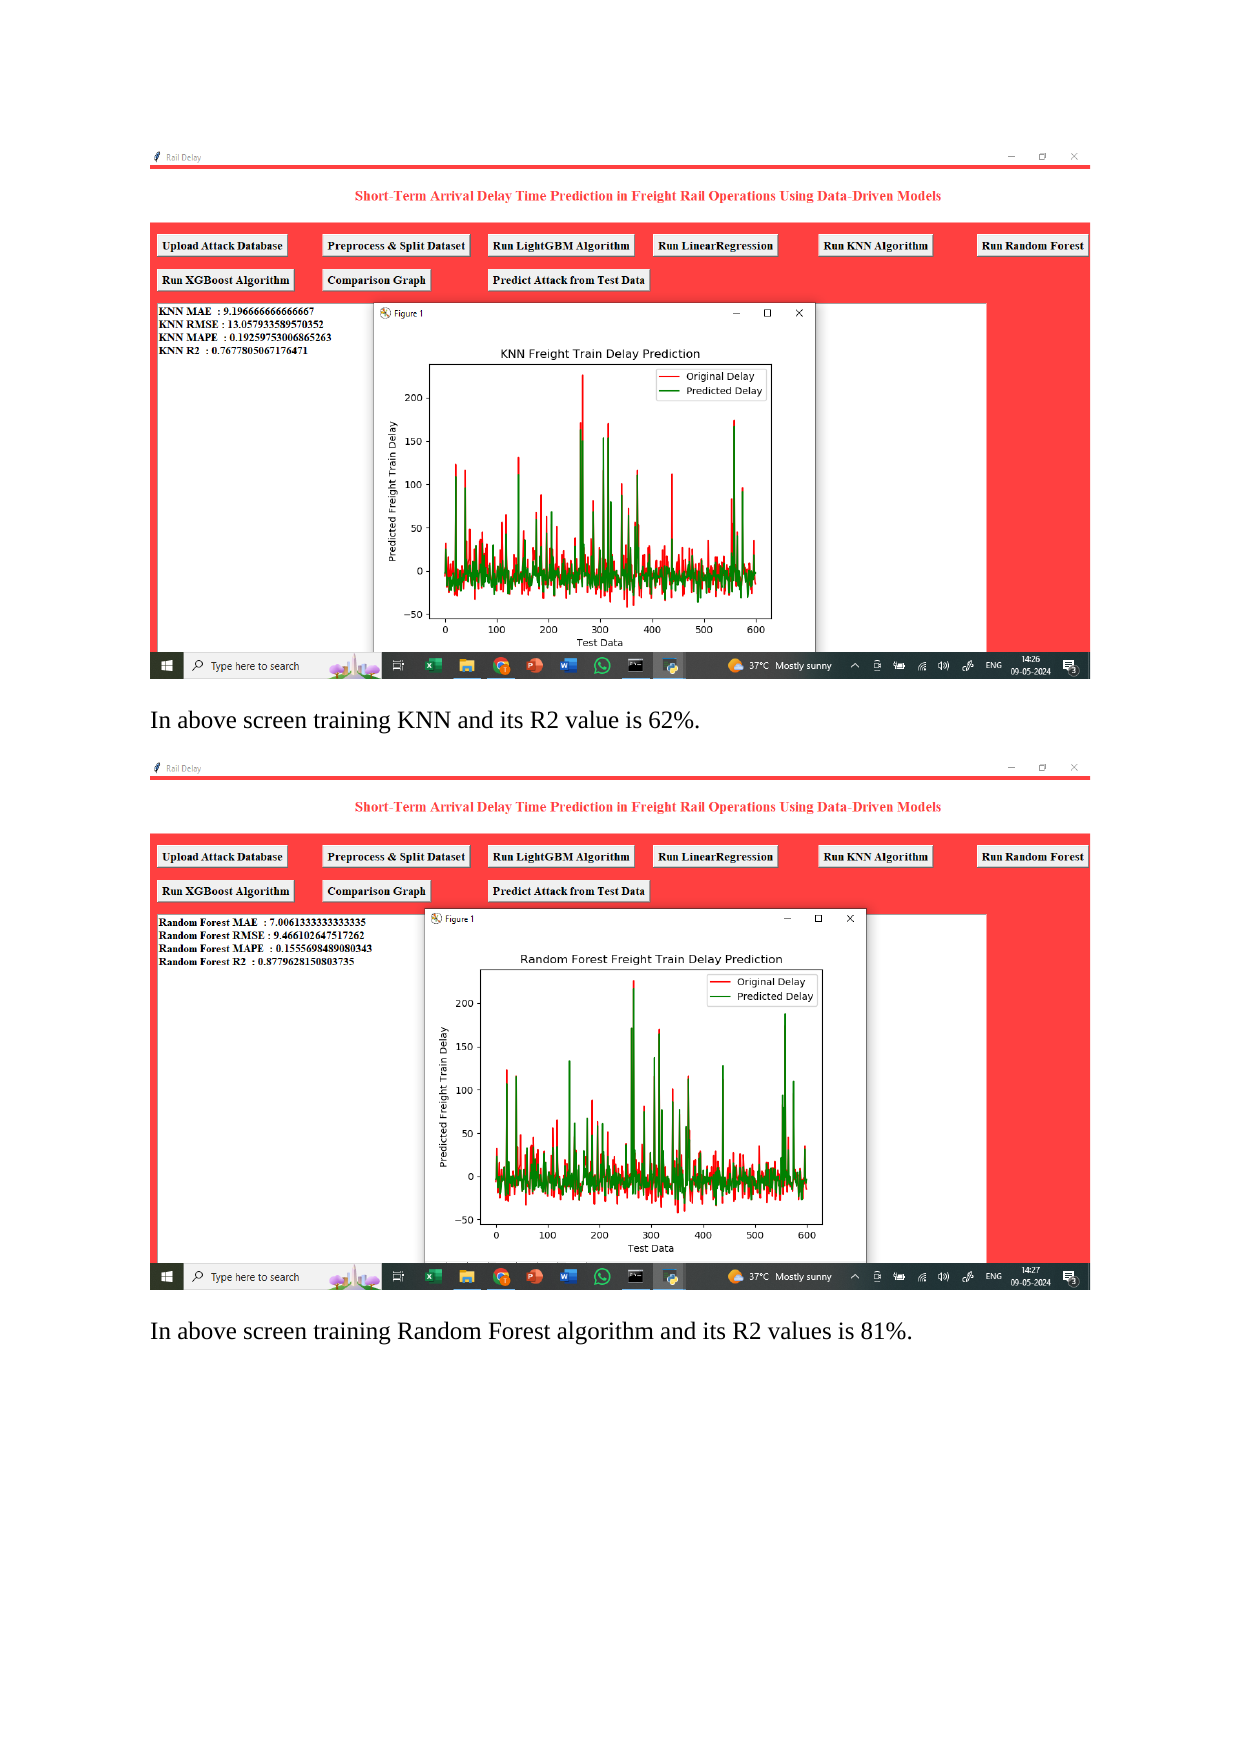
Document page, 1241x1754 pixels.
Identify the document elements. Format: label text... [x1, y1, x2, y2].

text In above screen training KNN and its R2 value is 62%. [150, 705, 1090, 734]
text In above screen training Random Forest algorithm and its R2 values is 81%. [150, 1316, 1090, 1345]
picture [150, 761, 1091, 1290]
picture [150, 150, 1091, 679]
